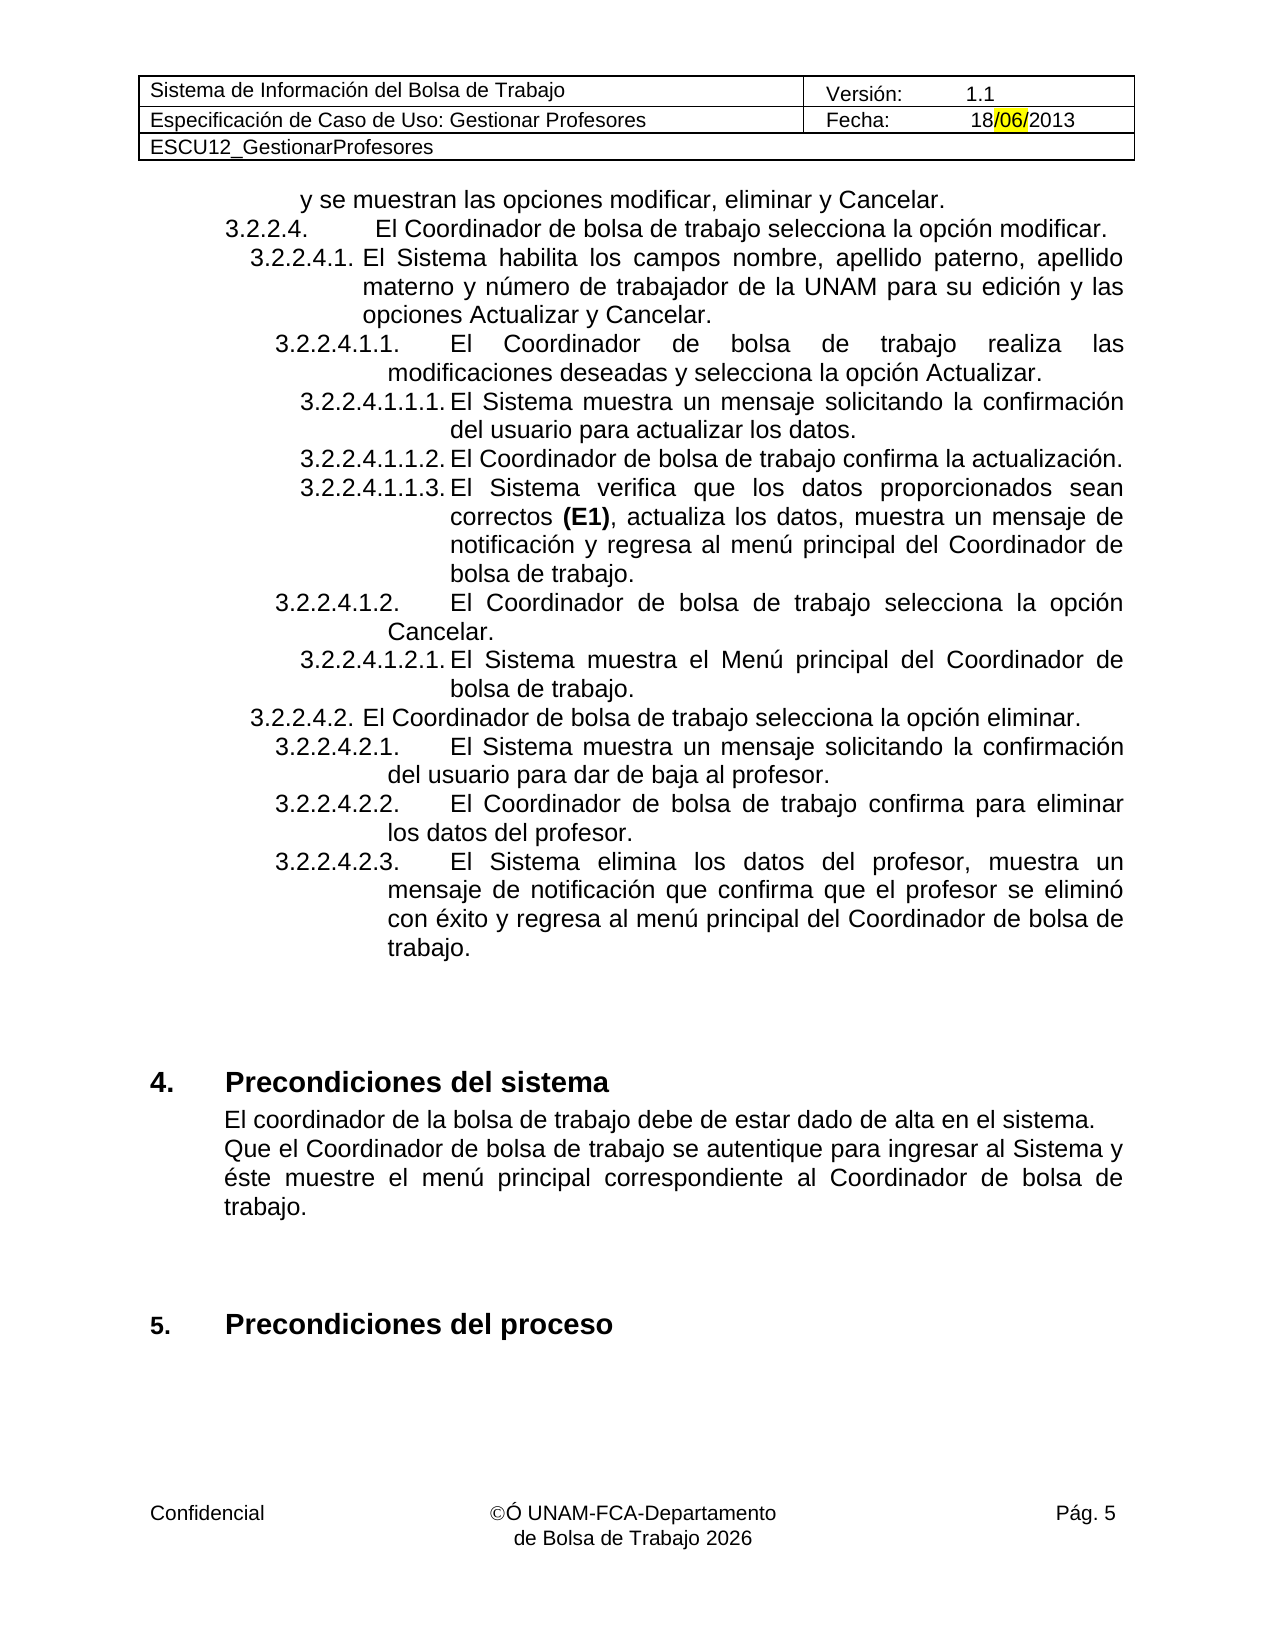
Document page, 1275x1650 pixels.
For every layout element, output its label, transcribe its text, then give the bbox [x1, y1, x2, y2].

text Que el Coordinador de bolsa de trabajo se autentique para ingresar al Sistema y éste muestre el menú principal correspondiente al Coordinador de bolsa de trabajo. [224, 1134, 1125, 1220]
list El Coordinador de bolsa de trabajo confirma para eliminar los datos del profesor. [275, 789, 1125, 847]
list El Sistema muestra el Menú principal del Coordinador de bolsa de trabajo. [300, 645, 1125, 703]
list El Coordinador de bolsa de trabajo selecciona la opción modificar. [225, 214, 1125, 243]
subtitle Precondiciones del sistema [150, 1065, 1125, 1099]
list El Sistema habilita los campos nombre, apellido paterno, apellido materno y número de trabajador de la UNAM para su edición y las opciones Actualizar y Cancelar. [250, 243, 1125, 329]
text El coordinador de la bolsa de trabajo debe de estar dado de alta en el sistema. [224, 1105, 1125, 1134]
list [225, 185, 1125, 214]
list El Coordinador de bolsa de trabajo selecciona la opción eliminar. [250, 703, 1125, 732]
list El Coordinador de bolsa de trabajo realiza las modificaciones deseadas y selecciona la opción Actualizar. [275, 329, 1125, 387]
list El Sistema muestra un mensaje solicitando la confirmación del usuario para dar de baja al profesor. [275, 732, 1125, 789]
list El Sistema muestra un mensaje solicitando la confirmación del usuario para actualizar los datos. [300, 387, 1125, 444]
subtitle Precondiciones del proceso [150, 1307, 1125, 1340]
list El Sistema elimina los datos del profesor, muestra un mensaje de notificación que confirma que el profesor se eliminó con éxito y regresa al menú principal del Coordinador de bolsa de trabajo. [275, 847, 1125, 962]
list El Coordinador de bolsa de trabajo selecciona la opción Cancelar. [275, 588, 1125, 645]
list El Coordinador de bolsa de trabajo confirma la actualización. [300, 444, 1125, 473]
list El Sistema verifica que los datos proporcionados sean correctos (E1), actualiza los datos, muestra un mensaje de notificación y regresa al menú principal del Coordinador de bolsa de trabajo. [300, 473, 1125, 588]
